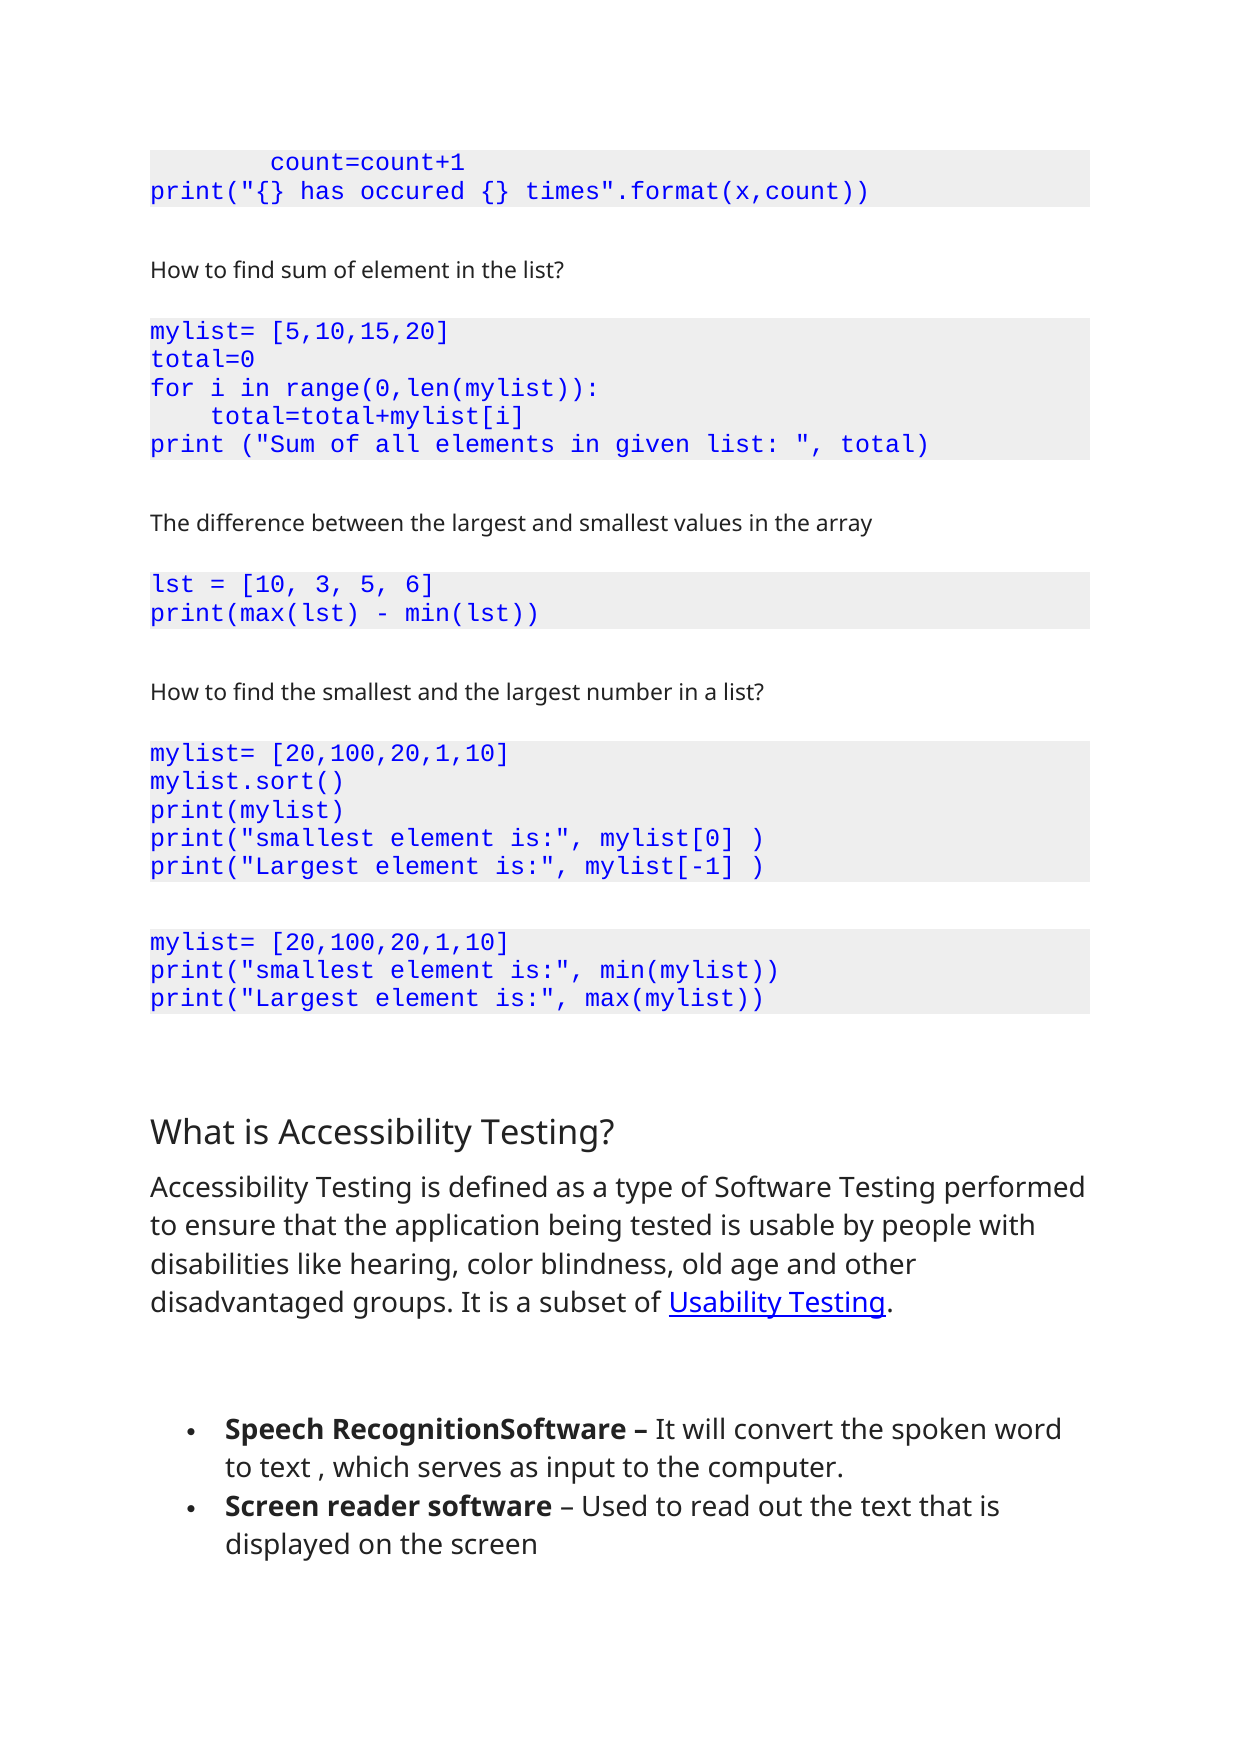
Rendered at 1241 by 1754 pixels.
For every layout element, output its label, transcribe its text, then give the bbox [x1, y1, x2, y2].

subtitle How to find the smallest and the largest number in a list? [150, 676, 1090, 707]
subtitle The difference between the largest and smallest values in the array [150, 507, 1090, 538]
list Speech RecognitionSoftware – It will convert the spoken word to text , which serves as input to the computer. [187, 1409, 1090, 1486]
subtitle What is Accessibility Testing? [150, 1108, 1090, 1155]
text Accessibility Testing is defined as a type of Software Testing performed to ensure that the application being tested is usable by people with disabilities like hearing, color blindness, old age and other disadvantaged groups. It is a subset of Usability Testing. [150, 1167, 1090, 1321]
subtitle How to find sum of element in the list? [150, 253, 1090, 285]
text mylist= [20,100,20,1,10] print("smallest element is:", min(mylist)) print("Largest element is:", max(mylist)) [150, 929, 1090, 1014]
text mylist= [20,100,20,1,10] mylist.sort() print(mylist) print("smallest element is:", mylist[0] ) print("Largest element is:", mylist[-1] ) [150, 741, 1090, 882]
text mylist= [5,10,15,20] total=0 for i in range(0,len(mylist)): total=total+mylist[i] print ("Sum of all elements in given list: ", total) [150, 318, 1090, 460]
list Screen reader software – Used to read out the text that is displayed on the screen [187, 1486, 1090, 1562]
text lst = [10, 3, 5, 6] print(max(lst) - min(lst)) [150, 572, 1090, 629]
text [150, 150, 1090, 207]
